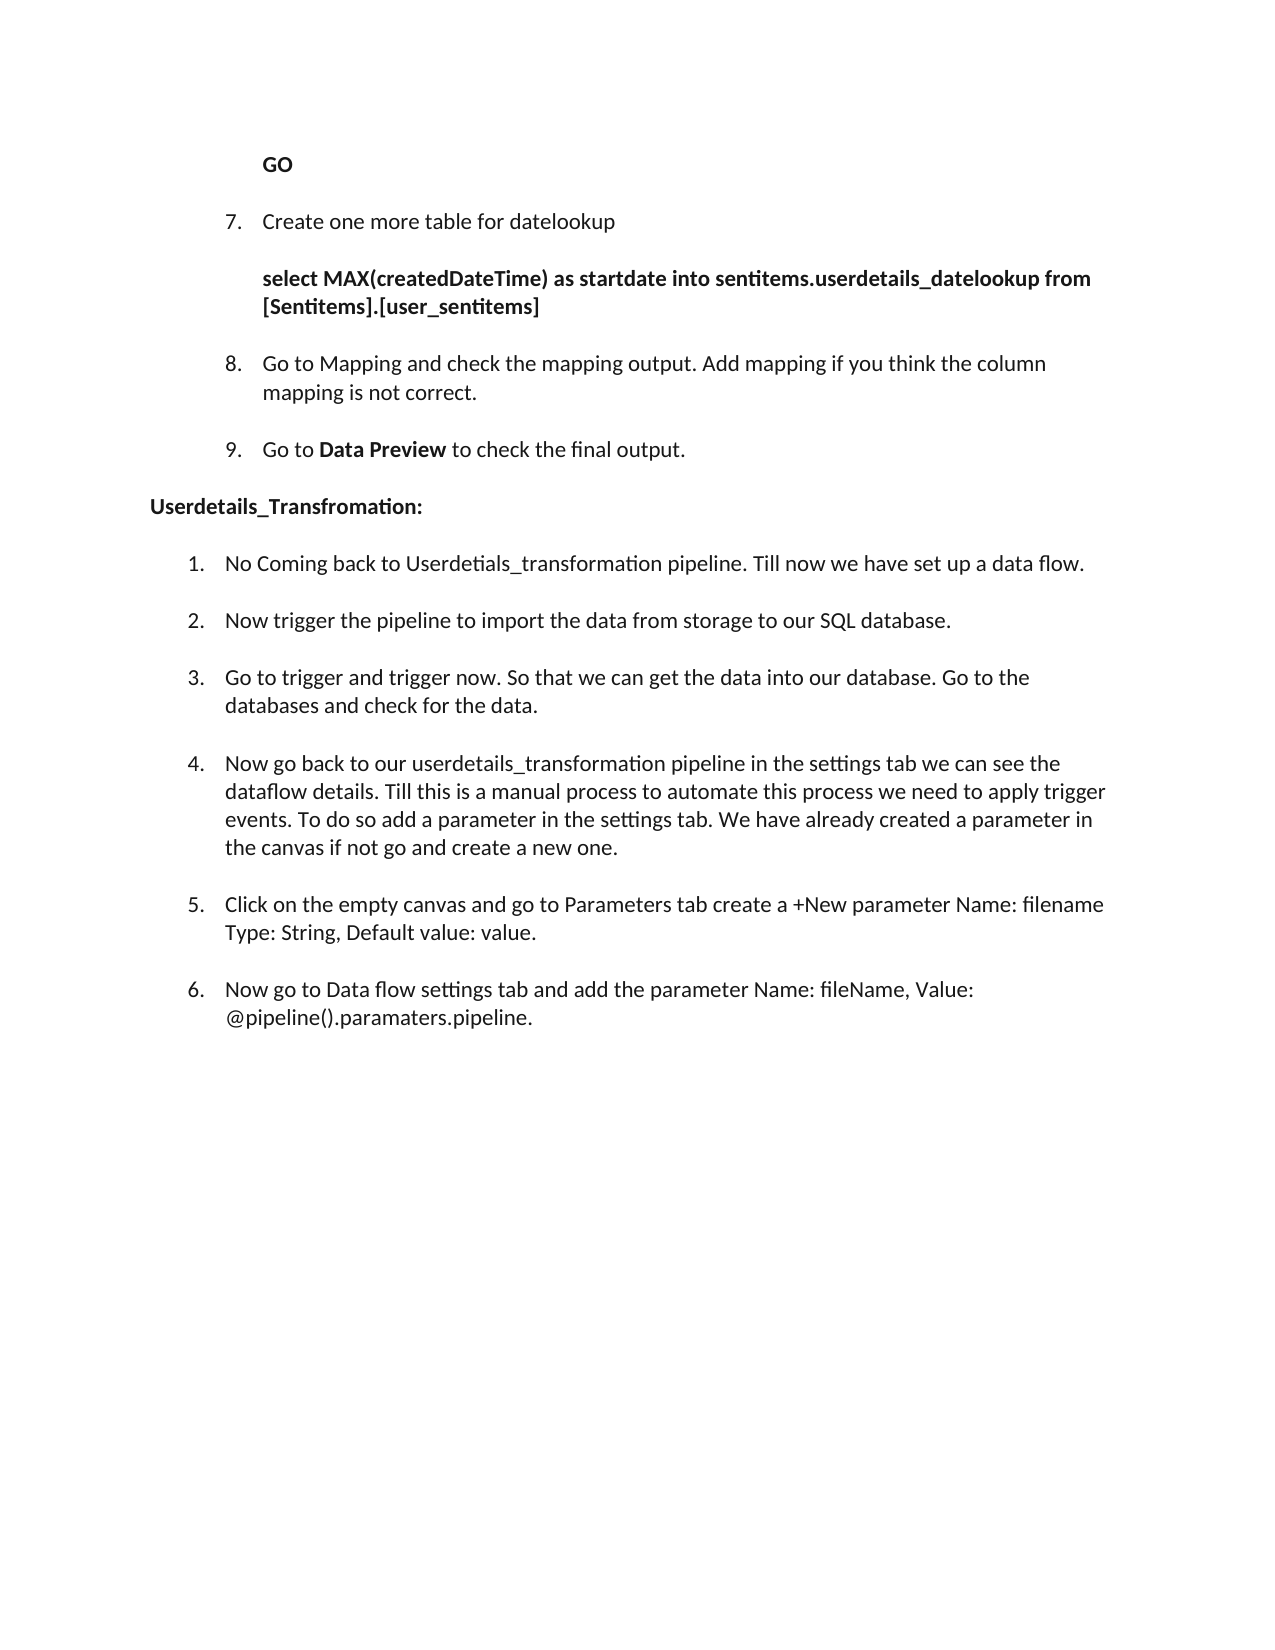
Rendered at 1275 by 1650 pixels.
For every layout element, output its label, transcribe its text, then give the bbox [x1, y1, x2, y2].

text Userdetails_Transfromation: [150, 492, 1125, 520]
list Now trigger the pipeline to import the data from storage to our SQL database. [187, 606, 1125, 634]
list Now go to Data flow settings tab and add the parameter Name: fileName, Value: @pipeline().paramaters.pipeline. [187, 975, 1125, 1031]
text select MAX(createdDateTime) as startdate into sentitems.userdetails_datelookup from [Sentitems].[user_sentitems] [262, 264, 1125, 320]
list Create one more table for datelookup [225, 207, 1125, 235]
text GO [262, 150, 1125, 178]
list Click on the empty canvas and go to Parameters tab create a +New parameter Name: filename Type: String, Default value: value. [187, 890, 1125, 946]
list Go to trigger and trigger now. So that we can get the data into our database. Go to the databases and check for the data. [187, 663, 1125, 719]
list Go to Mapping and check the mapping output. Add mapping if you think the column mapping is not correct. [225, 349, 1125, 406]
list Now go back to our userdetails_transformation pipeline in the settings tab we can see the dataflow details. Till this is a manual process to automate this process we need to apply trigger events. To do so add a parameter in the settings tab. We have already created a parameter in the canvas if not go and create a new one. [187, 749, 1125, 861]
list Go to Data Preview to check the final output. [225, 435, 1125, 463]
list No Coming back to Userdetials_transformation pipeline. Till now we have set up a data flow. [187, 549, 1125, 577]
